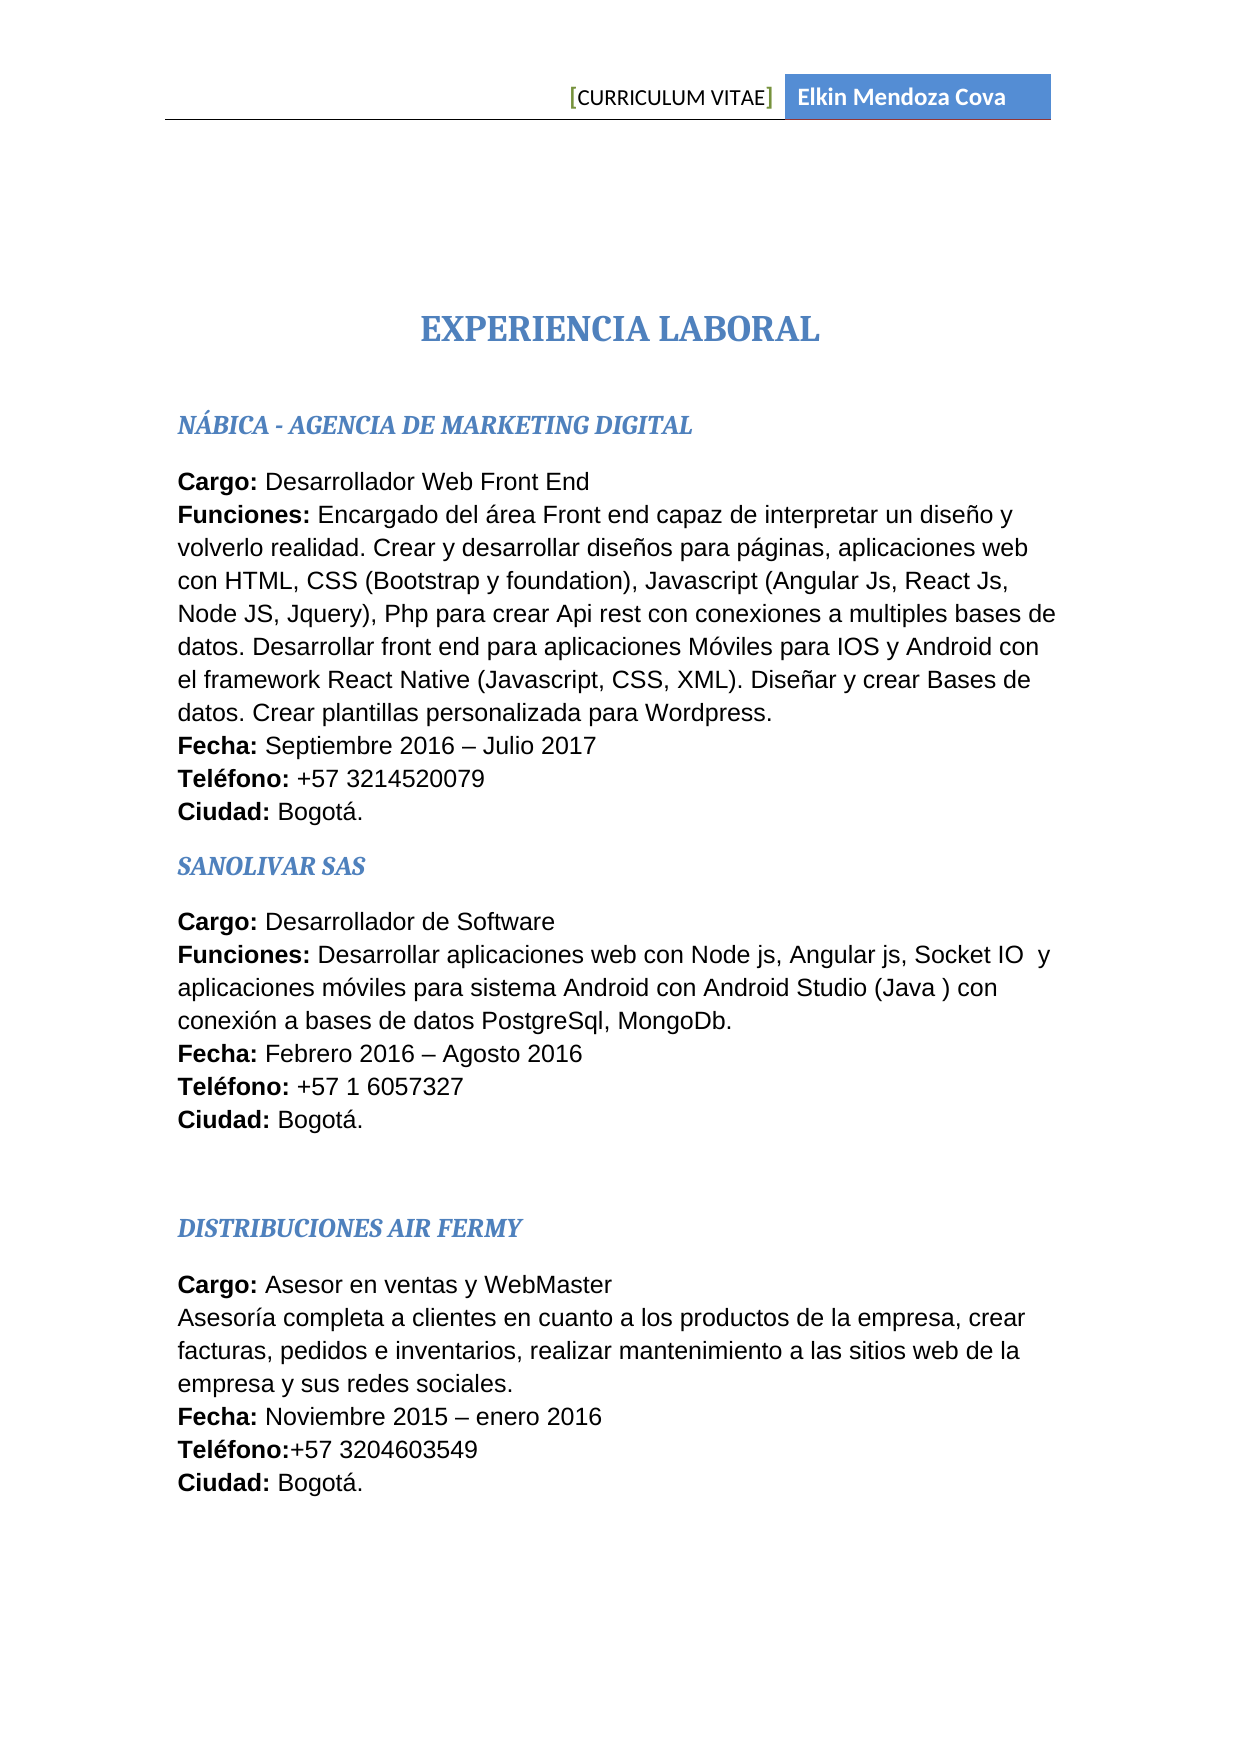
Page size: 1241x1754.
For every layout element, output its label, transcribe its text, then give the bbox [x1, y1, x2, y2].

subtitle NÁBICA - AGENCIA DE MARKETING DIGITAL [177, 410, 1063, 441]
subtitle SANOLIVAR SAS [177, 851, 1063, 882]
subtitle Cargo: Asesor en ventas y WebMaster Asesoría completa a clientes en cuanto a los productos de la empresa, crear facturas, pedidos e inventarios, realizar mantenimiento a las sitios web de la empresa y sus redes sociales. [177, 1269, 1063, 1397]
subtitle Cargo: Desarrollador Web Front End [177, 467, 1063, 495]
subtitle DISTRIBUCIONES AIR FERMY [177, 1213, 1063, 1244]
subtitle EXPERIENCIA LABORAL [177, 307, 1063, 351]
subtitle Cargo: Desarrollador de Software [177, 907, 1063, 936]
text Funciones: Desarrollar aplicaciones web con Node js, Angular js, Socket IO y aplicaciones móviles para sistema Android con Android Studio (Java ) con conexión a bases de datos PostgreSql, MongoDb. Fecha: Febrero 2016 – Agosto 2016 Teléfono: +57 1 6057327 Ciudad: Bogotá. [177, 940, 1063, 1134]
text Fecha: Noviembre 2015 – enero 2016 Teléfono:+57 3204603549 Ciudad: Bogotá. [177, 1402, 1063, 1496]
text Funciones: Encargado del área Front end capaz de interpretar un diseño y volverlo realidad. Crear y desarrollar diseños para páginas, aplicaciones web con HTML, CSS (Bootstrap y foundation), Javascript (Angular Js, React Js, Node JS, Jquery), Php para crear Api rest con conexiones a multiples bases de datos. Desarrollar front end para aplicaciones Móviles para IOS y Android con el framework React Native (Javascript, CSS, XML). Diseñar y crear Bases de datos. Crear plantillas personalizada para Wordpress. Fecha: Septiembre 2016 – Julio 2017 Teléfono: +57 3214520079 Ciudad: Bogotá. [177, 499, 1063, 826]
